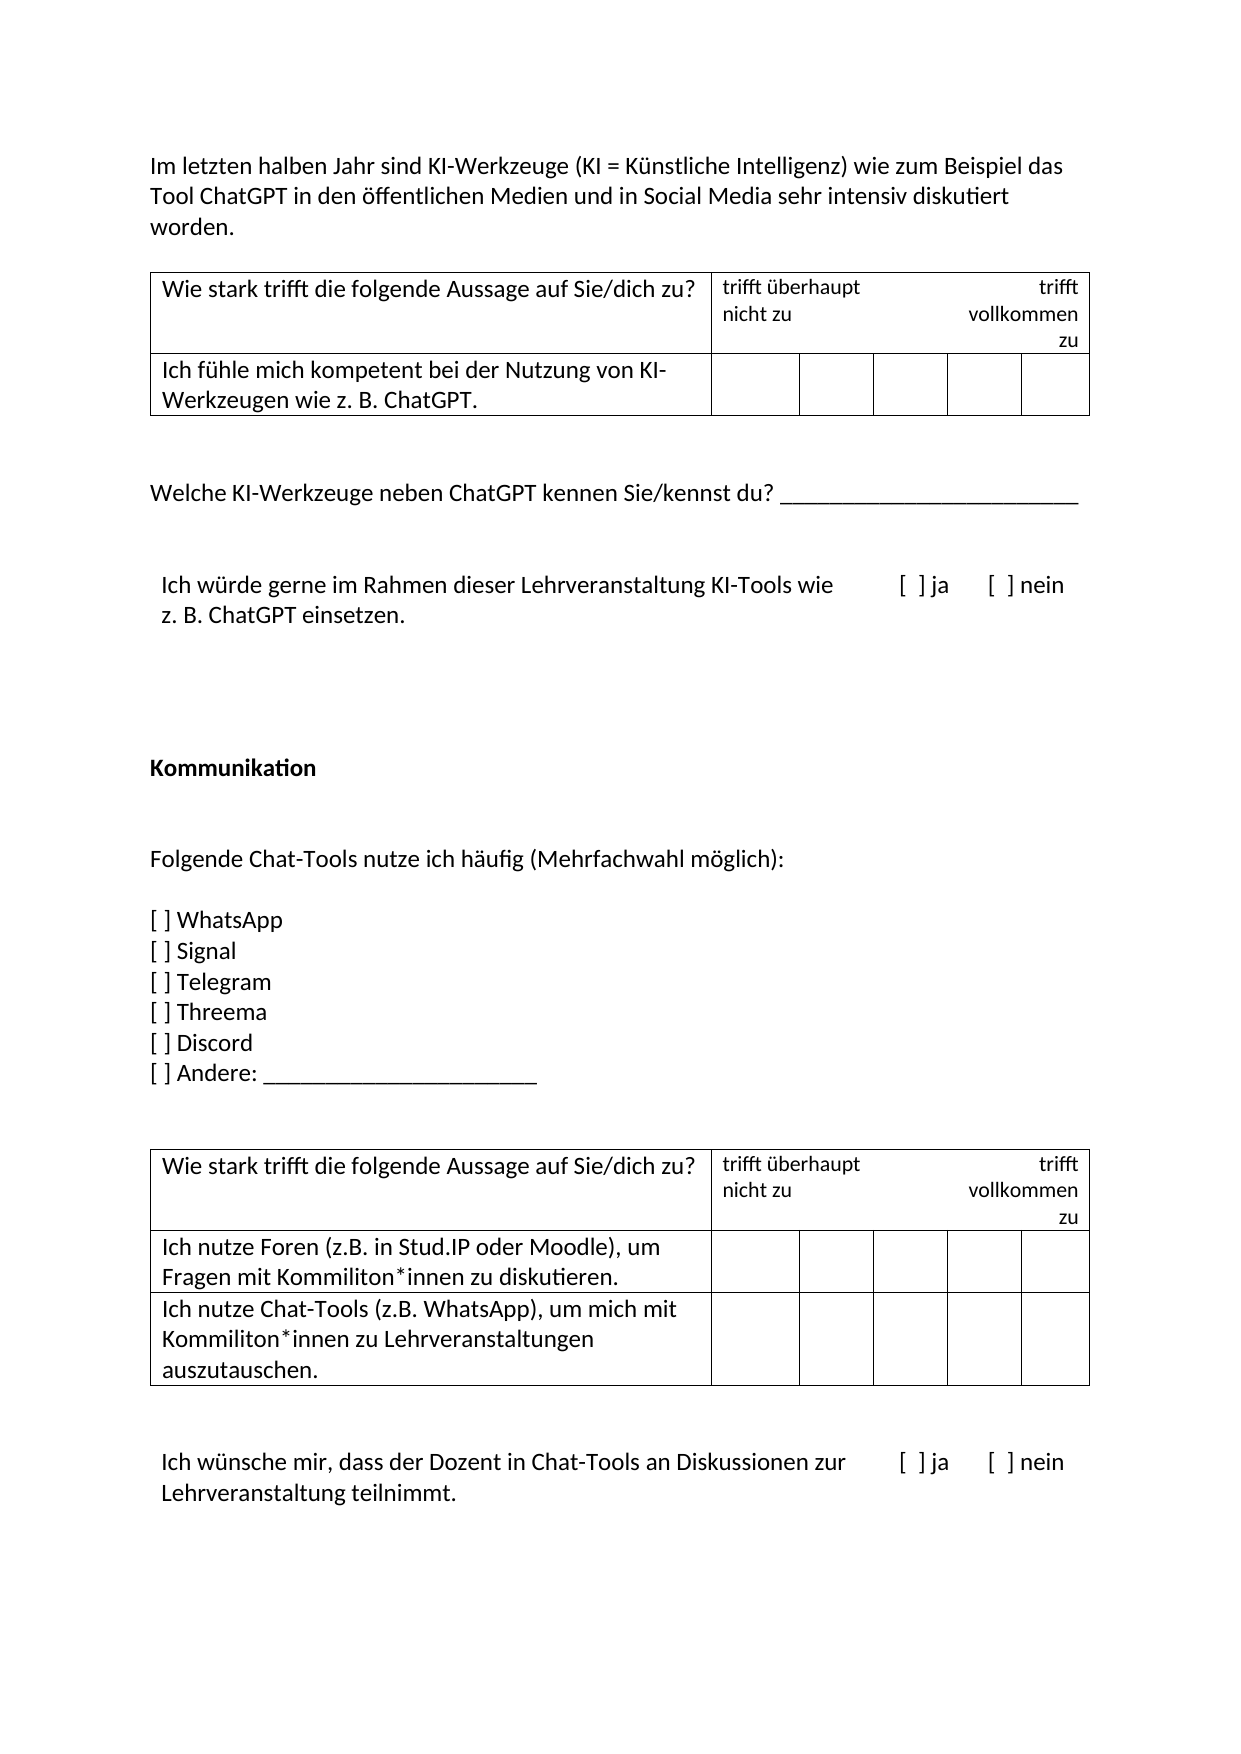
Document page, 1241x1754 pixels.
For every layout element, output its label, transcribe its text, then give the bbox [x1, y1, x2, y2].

table_cell [874, 1231, 947, 1292]
text [ ] Telegram [150, 966, 1090, 996]
table_header Wie stark trifft die folgende Aussage auf Sie/dich zu? [151, 1150, 711, 1230]
table_cell [874, 1293, 947, 1384]
table_header Wie stark trifft die folgende Aussage auf Sie/dich zu? [151, 273, 711, 353]
table_cell [712, 1293, 799, 1384]
table_cell [948, 1293, 1021, 1384]
text Folgende Chat-Tools nutze ich häufig (Mehrfachwahl möglich): [150, 843, 1090, 874]
table_header trifft vollkommen zu [948, 273, 1089, 353]
table_cell [874, 354, 947, 415]
table_header [874, 273, 947, 353]
table_header [874, 1150, 947, 1230]
text [ ] Andere: ______________________ [150, 1057, 1090, 1088]
table_cell [948, 1231, 1021, 1292]
table_header trifft überhaupt nicht zu [712, 1150, 873, 1230]
table_header [ ] ja [888, 1447, 976, 1538]
table_cell [800, 354, 873, 415]
table_cell [712, 354, 799, 415]
text Kommunikation [150, 752, 1090, 782]
table_header Ich würde gerne im Rahmen dieser Lehrveranstaltung KI-Tools wie z. B. ChatGPT einsetzen. [150, 569, 888, 660]
text [ ] Signal [150, 935, 1090, 966]
table_cell [1022, 354, 1089, 415]
text Im letzten halben Jahr sind KI-Werkzeuge (KI = Künstliche Intelligenz) wie zum Beispiel das Tool ChatGPT in den öffentlichen Medien und in Social Media sehr intensiv diskutiert worden. [150, 150, 1090, 242]
table_header trifft vollkommen zu [948, 1150, 1089, 1230]
table_header Ich wünsche mir, dass der Dozent in Chat-Tools an Diskussionen zur Lehrveranstaltung teilnimmt. [150, 1447, 888, 1538]
table_cell [800, 1293, 873, 1384]
table_header [ ] nein [976, 569, 1089, 660]
text [ ] WhatsApp [150, 904, 1090, 935]
table_cell Ich nutze Chat-Tools (z.B. WhatsApp), um mich mit Kommiliton*innen zu Lehrveranstaltungen auszutauschen. [151, 1293, 711, 1384]
table_header trifft überhaupt nicht zu [712, 273, 873, 353]
table_header [ ] ja [888, 569, 976, 660]
table_cell [800, 1231, 873, 1292]
table_cell Ich fühle mich kompetent bei der Nutzung von KI-Werkzeugen wie z. B. ChatGPT. [151, 354, 711, 415]
table_cell [712, 1231, 799, 1292]
table_cell Ich nutze Foren (z.B. in Stud.IP oder Moodle), um Fragen mit Kommiliton*innen zu diskutieren. [151, 1231, 711, 1292]
table_header [ ] nein [976, 1447, 1089, 1538]
text [ ] Threema [150, 996, 1090, 1027]
table_cell [1022, 1231, 1089, 1292]
table_cell [1022, 1293, 1089, 1384]
text [ ] Discord [150, 1027, 1090, 1057]
text Welche KI-Werkzeuge neben ChatGPT kennen Sie/kennst du? ________________________ [150, 477, 1090, 508]
table_cell [948, 354, 1021, 415]
